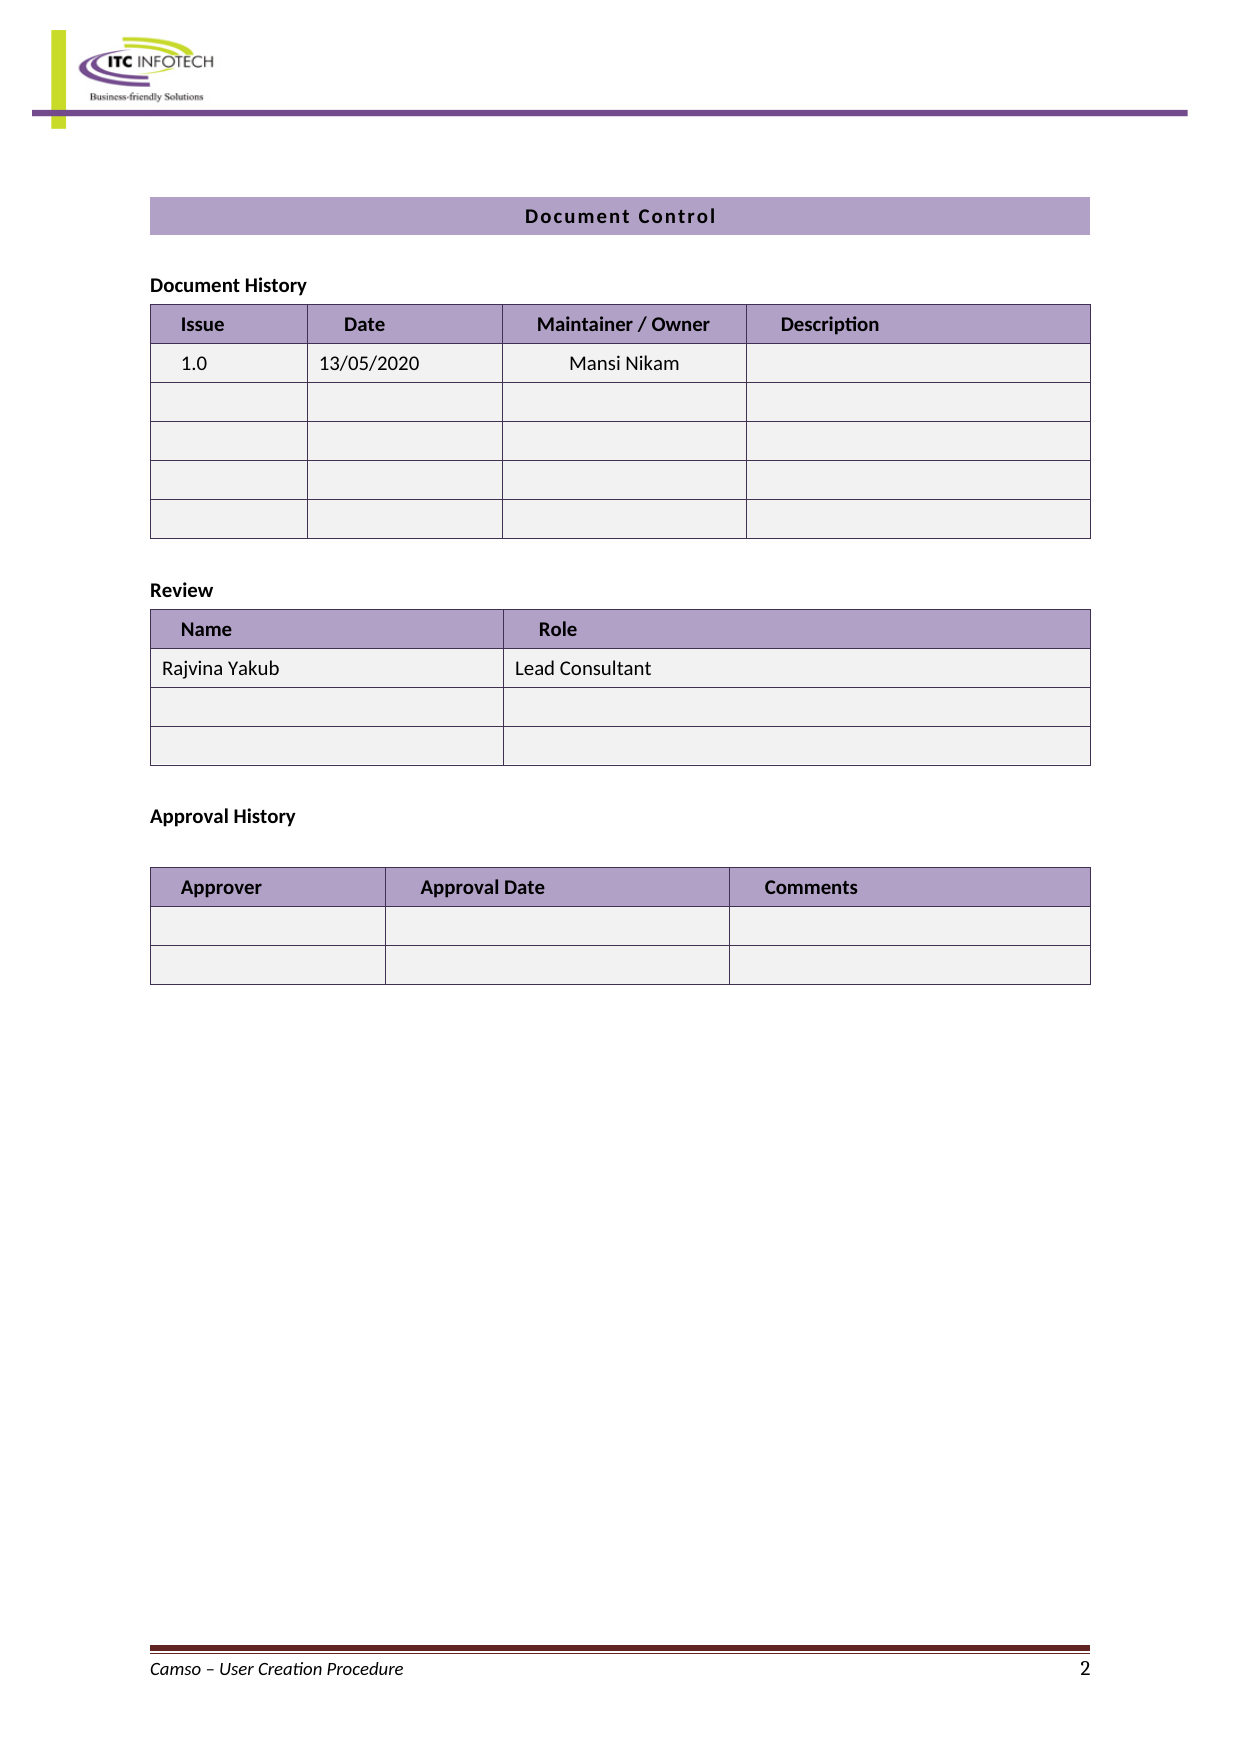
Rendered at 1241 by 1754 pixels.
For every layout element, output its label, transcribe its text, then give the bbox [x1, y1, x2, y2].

table_cell [151, 383, 307, 421]
table_cell [308, 461, 502, 499]
table_cell [151, 907, 385, 945]
table_cell [308, 500, 502, 538]
table_cell 13/05/2020 [308, 344, 502, 382]
table_cell [747, 422, 1090, 460]
table_cell [747, 344, 1090, 382]
table_cell [503, 422, 746, 460]
table_cell [504, 727, 1090, 764]
table_cell [503, 461, 746, 499]
table_cell [151, 422, 307, 460]
table_cell 1.0 [151, 344, 307, 382]
table_cell [730, 907, 1090, 945]
table_cell [747, 461, 1090, 499]
table_header Maintainer / Owner [503, 305, 746, 343]
table_header Approver [151, 868, 385, 906]
table_cell [503, 383, 746, 421]
table_cell Mansi Nikam [503, 344, 746, 382]
table_header Issue [151, 305, 307, 343]
table_cell [386, 946, 729, 984]
table_header Date [308, 305, 502, 343]
table_cell Rajvina Yakub [151, 649, 503, 687]
table_cell [308, 422, 502, 460]
picture [31, 29, 1187, 130]
table_cell [747, 383, 1090, 421]
table_cell [730, 946, 1090, 984]
table_cell [386, 907, 729, 945]
table_header Role [504, 610, 1090, 648]
table_cell Lead Consultant [504, 649, 1090, 687]
table_header Approval Date [386, 868, 729, 906]
table_cell [151, 500, 307, 538]
table_header Comments [730, 868, 1090, 906]
text Review [150, 577, 1090, 602]
text Document History [150, 273, 1090, 298]
table_cell [308, 383, 502, 421]
table_cell [503, 500, 746, 538]
table_header Document Control [150, 197, 1090, 235]
table_cell [151, 946, 385, 984]
table_cell [151, 461, 307, 499]
text Approval History [150, 803, 1090, 829]
table_cell [504, 688, 1090, 726]
table_cell [747, 500, 1090, 538]
table_cell [151, 727, 503, 764]
table_header Name [151, 610, 503, 648]
table_header Description [747, 305, 1090, 343]
table_cell [151, 688, 503, 726]
